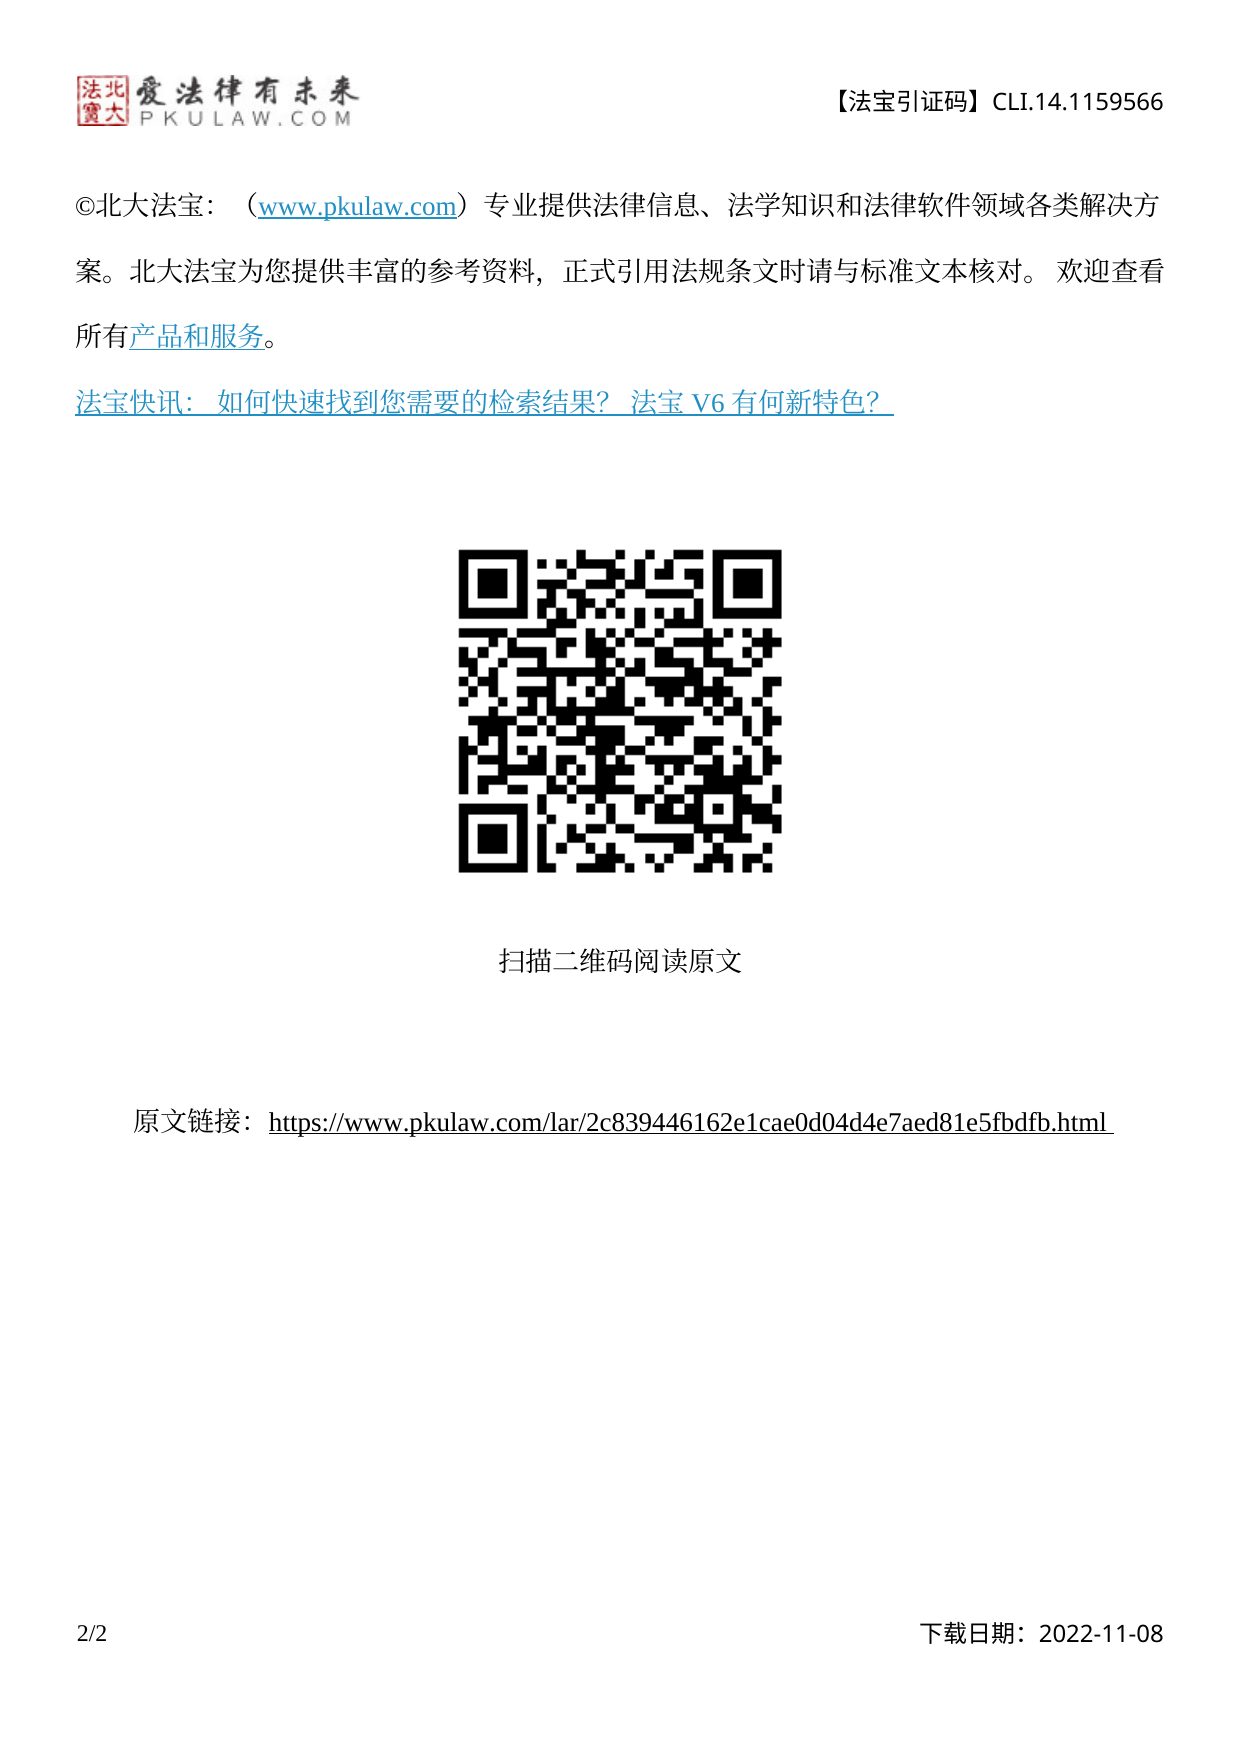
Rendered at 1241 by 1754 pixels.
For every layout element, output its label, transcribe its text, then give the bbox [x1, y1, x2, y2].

text 扫描二维码阅读原文 [169, 912, 1071, 978]
text ©北大法宝：（www.pkulaw.com）专业提供法律信息、法学知识和法律软件领域各类解决方案。北大法宝为您提供丰富的参考资料，正式引用法规条文时请与标准文本核对。 欢迎查看所有产品和服务。 法宝快讯： 如何快速找到您需要的检索结果？ 法宝 V6 有何新特色？ [75, 156, 1165, 418]
picture [76, 75, 361, 126]
picture [420, 511, 821, 912]
text 原文链接：https://www.pkulaw.com/lar/2c839446162e1cae0d04d4e7aed81e5fbdfb.html [75, 1071, 1165, 1137]
